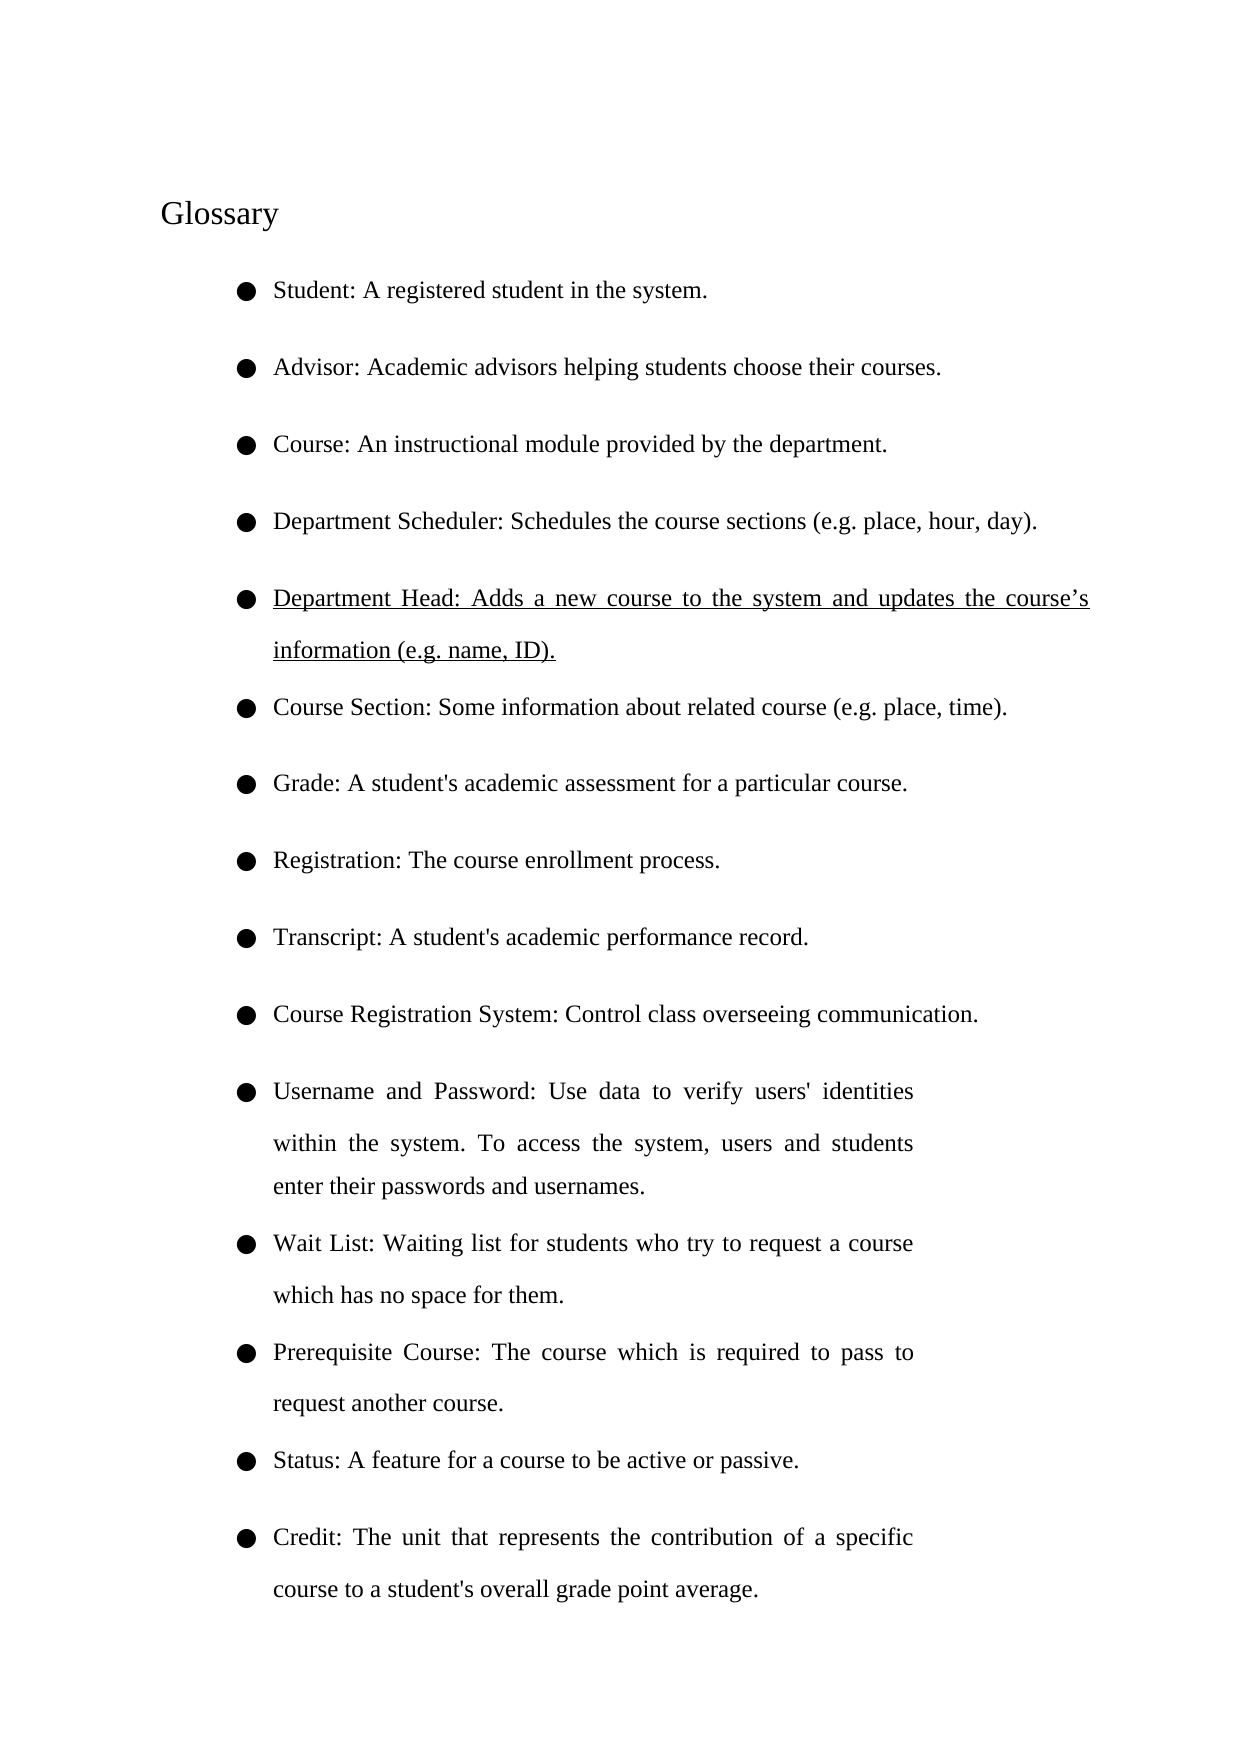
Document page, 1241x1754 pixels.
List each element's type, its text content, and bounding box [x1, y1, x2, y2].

list Department Head: Adds a new course to the system and updates the course’s information (e.g. name, ID). [235, 569, 1090, 663]
list Credit: The unit that represents the contribution of a specific course to a student's overall grade point average. [235, 1508, 915, 1603]
list Username and Password: Use data to verify users' identities within the system. To access the system, users and students enter their passwords and usernames. [235, 1062, 915, 1200]
list Transcript: A student's academic performance record. [235, 908, 1090, 960]
list Department Scheduler: Schedules the course sections (e.g. place, hour, day). [235, 492, 1090, 543]
subtitle Glossary [160, 193, 1090, 231]
list Course: An instructional module provided by the department. [235, 415, 1090, 467]
list Status: A feature for a course to be active or passive. [235, 1432, 915, 1483]
list Registration: The course enrollment process. [235, 832, 1090, 883]
list Course Registration System: Control class overseeing communication. [235, 985, 1090, 1037]
list Prerequisite Course: The course which is required to pass to request another course. [235, 1323, 915, 1417]
list Advisor: Academic advisors helping students choose their courses. [235, 338, 1090, 390]
list Student: A registered student in the system. [235, 262, 1090, 313]
list Course Section: Some information about related course (e.g. place, time). [235, 678, 1090, 729]
list Wait List: Waiting list for students who try to request a course which has no space for them. [235, 1214, 915, 1308]
list Grade: A student's academic assessment for a particular course. [235, 755, 1090, 806]
